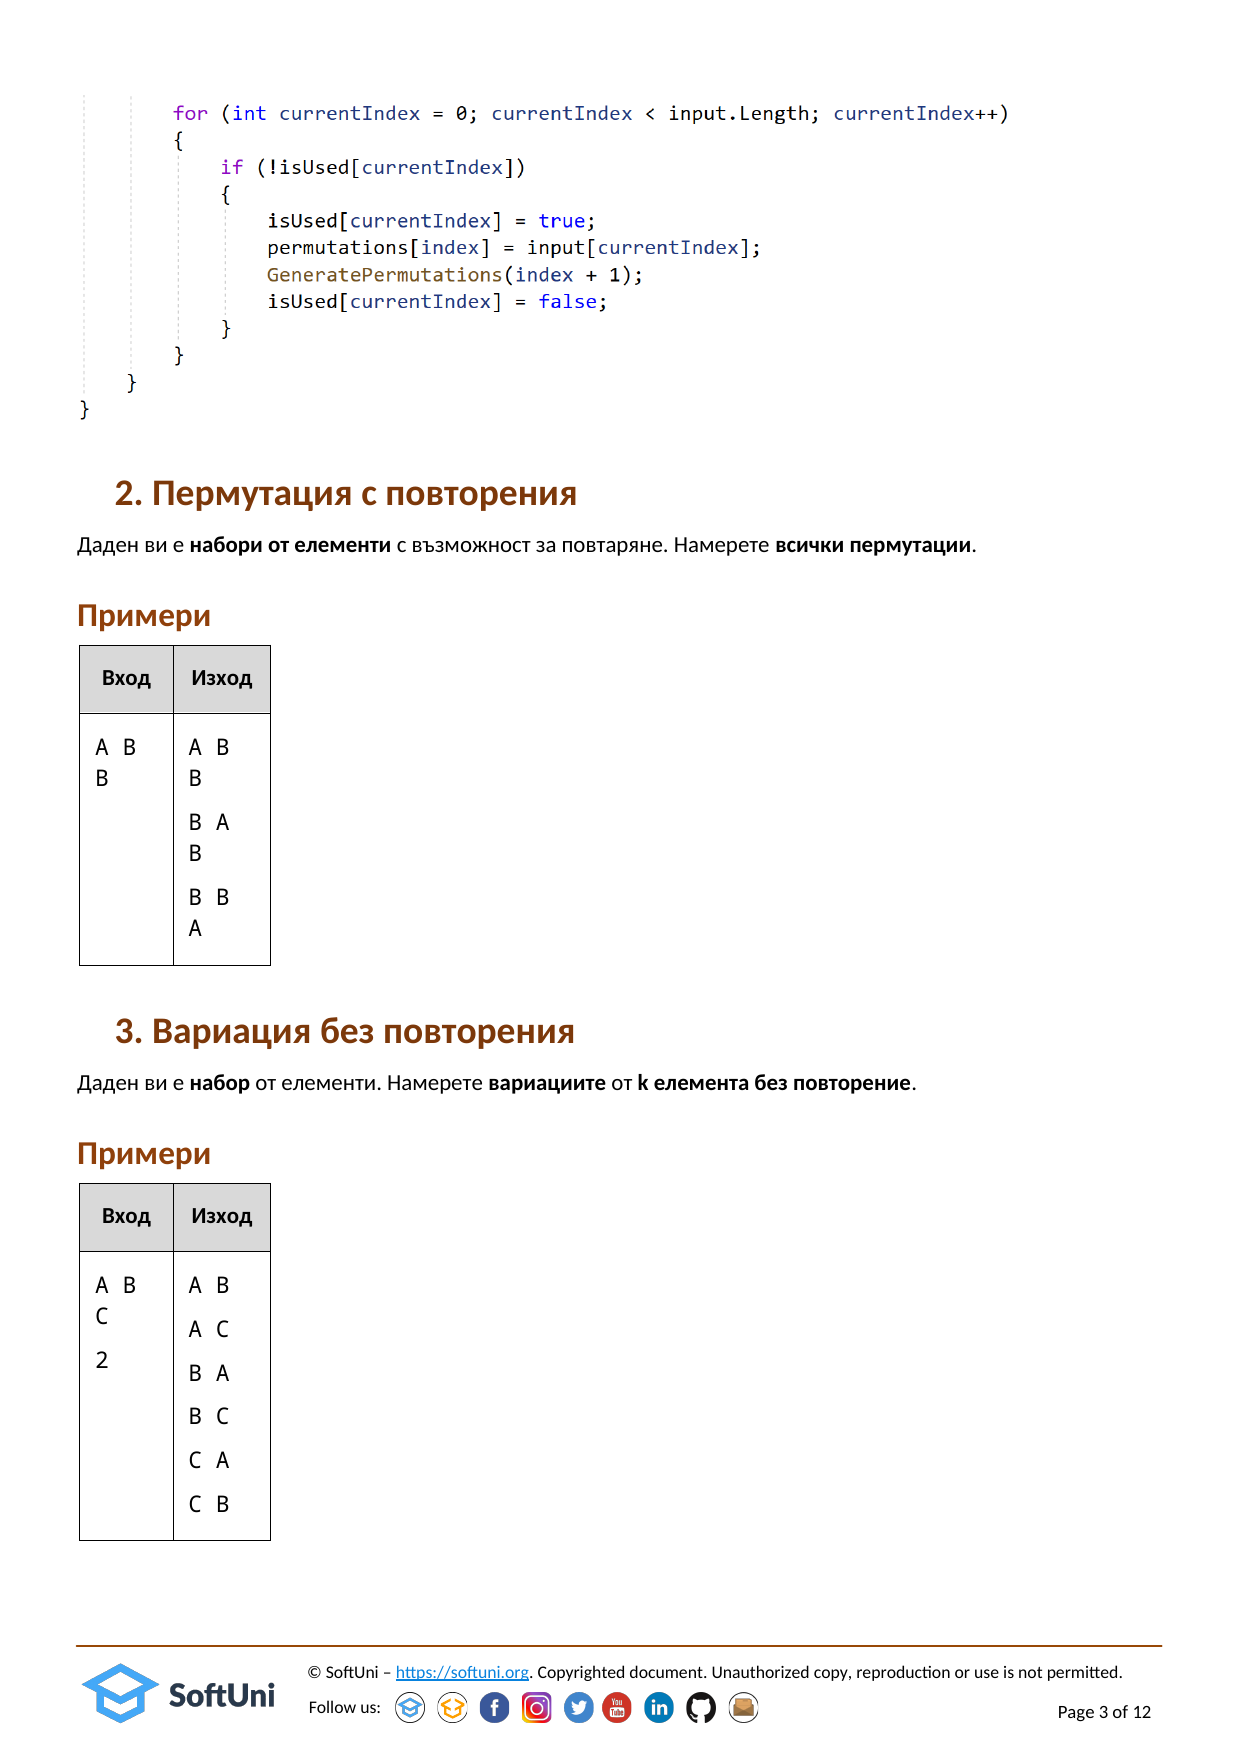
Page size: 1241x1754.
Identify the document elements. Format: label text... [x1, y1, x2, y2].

picture [644, 1714, 653, 1723]
picture [564, 1692, 594, 1723]
picture [665, 1714, 674, 1723]
picture [522, 1692, 552, 1723]
table_cell A B B B A B B B A [174, 714, 270, 965]
picture [728, 1692, 759, 1723]
table_header Вход [80, 1184, 173, 1251]
picture [686, 1692, 716, 1723]
text Даден ви е набор от елементи. Намерете вариациите от k елемента без повторение. [77, 1068, 1163, 1096]
picture [665, 1692, 674, 1701]
picture [479, 1692, 510, 1723]
table_cell A B A C B A B C C A C B [174, 1252, 270, 1540]
picture [76, 95, 1015, 424]
subtitle Пермутация с повторения [114, 469, 1163, 515]
picture [437, 1692, 468, 1723]
table_header Вход [80, 646, 173, 712]
text Даден ви е набори от елементи с възможност за повтаряне. Намерете всички пермутации. [77, 530, 1163, 558]
picture [602, 1692, 632, 1723]
subtitle Примери [77, 594, 1163, 634]
subtitle Вариация без повторения [114, 1007, 1163, 1053]
table_header Изход [174, 646, 270, 712]
picture [395, 1692, 425, 1723]
picture [658, 1705, 667, 1714]
table_header Изход [174, 1184, 270, 1251]
picture [75, 1658, 281, 1729]
picture [644, 1692, 653, 1701]
subtitle Примери [77, 1132, 1163, 1173]
table_cell A B C 2 [80, 1252, 173, 1540]
table_cell A B B [80, 714, 173, 965]
